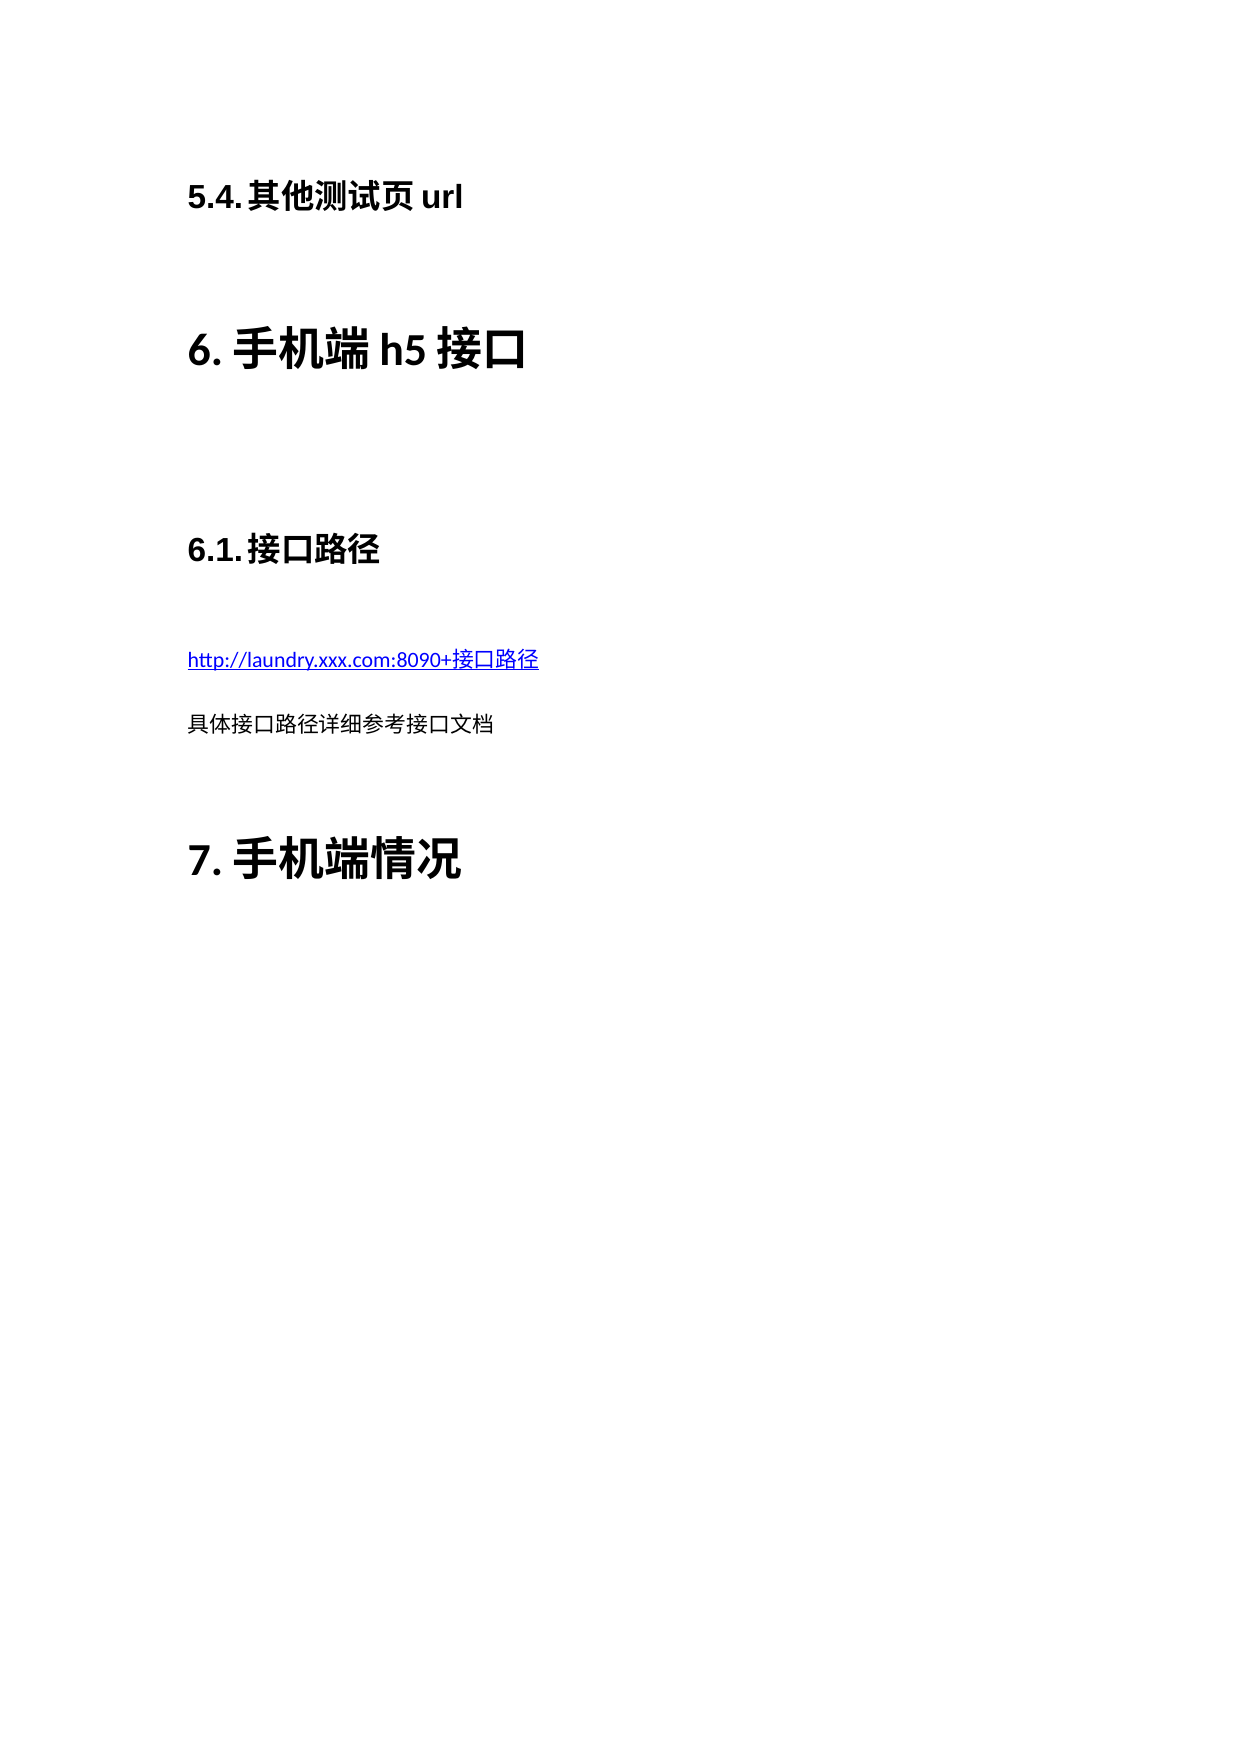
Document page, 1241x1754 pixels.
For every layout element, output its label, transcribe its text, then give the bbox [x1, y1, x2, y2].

text http://laundry.xxx.com:8090+接口路径 [187, 648, 1053, 681]
subtitle 手机端情况 [187, 814, 1053, 911]
subtitle 手机端h5接口 [187, 297, 1053, 394]
subtitle 接口路径 [187, 522, 1053, 587]
text 具体接口路径详细参考接口文档 [187, 713, 1053, 746]
subtitle 其他测试页url [187, 162, 1053, 227]
